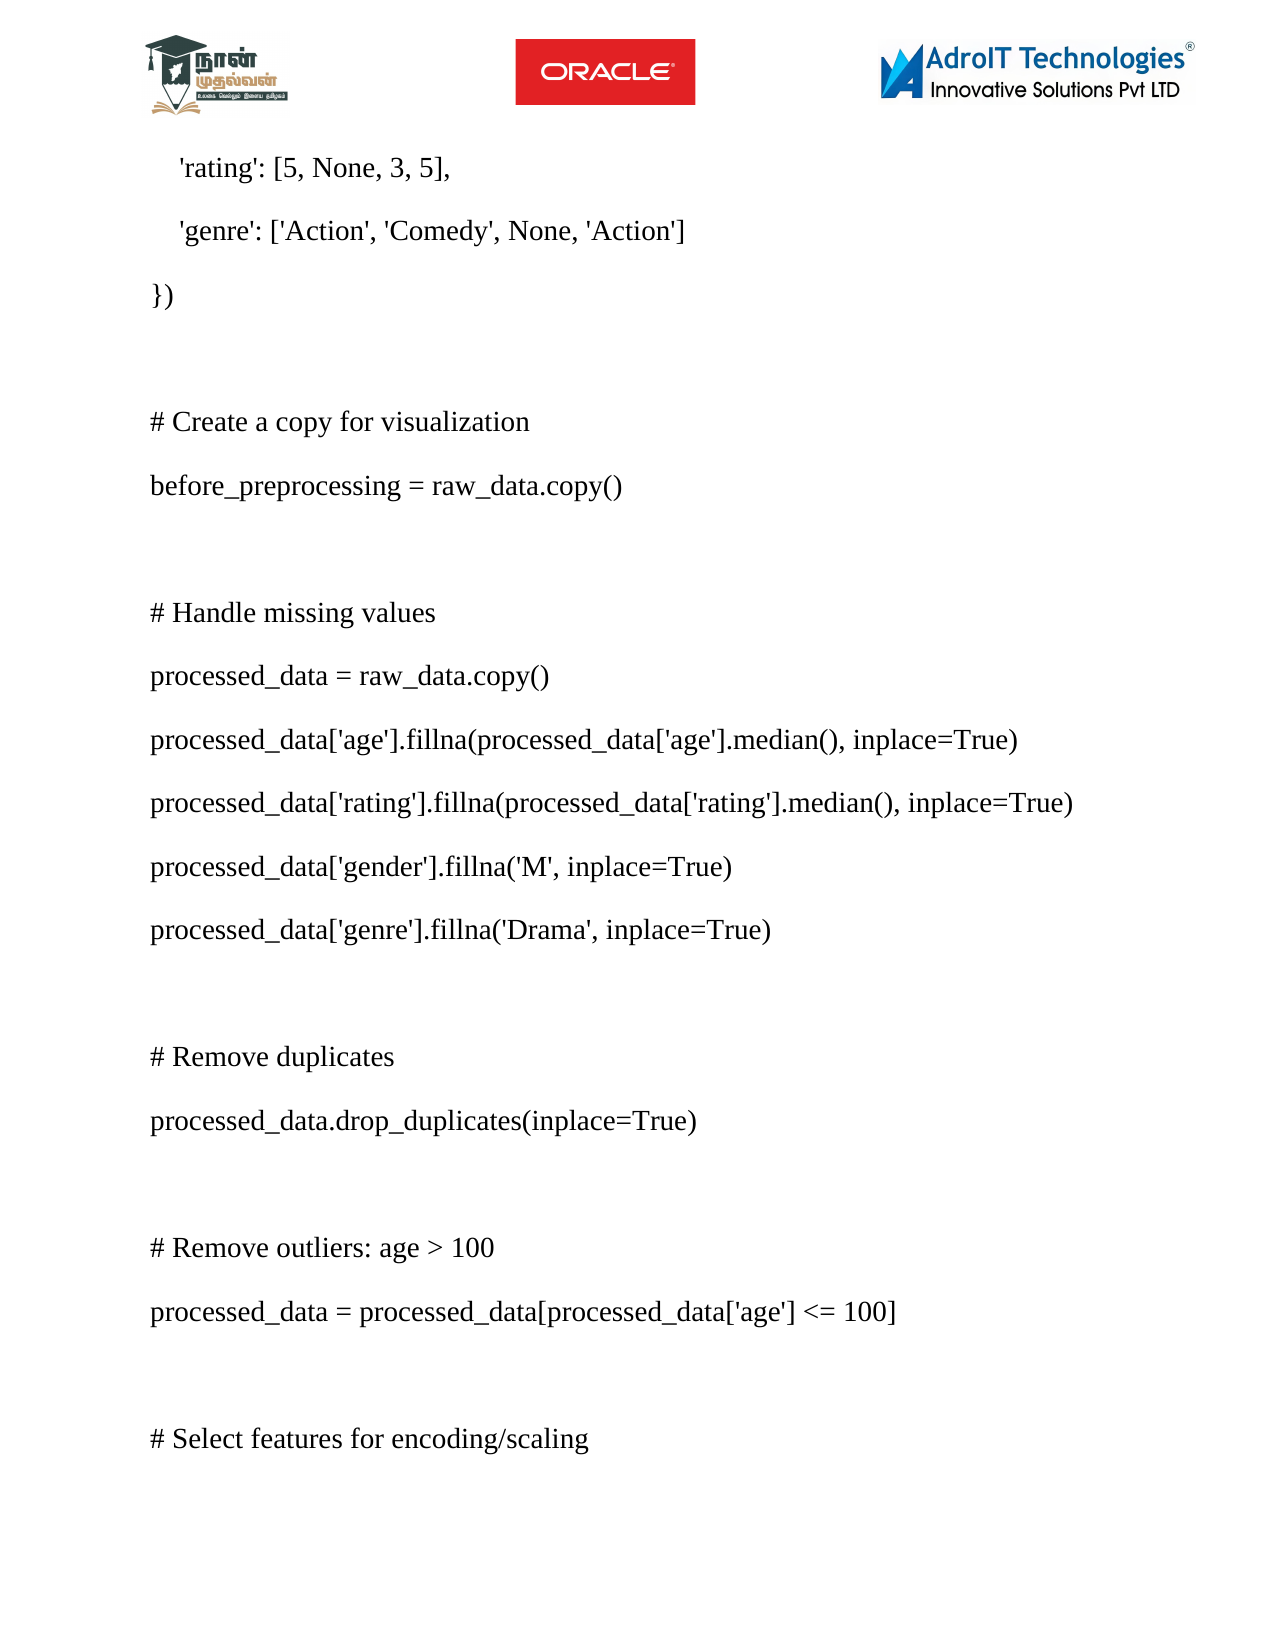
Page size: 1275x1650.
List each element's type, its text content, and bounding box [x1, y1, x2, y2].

text before_preprocessing = raw_data.copy() [150, 468, 1125, 501]
text processed_data['rating'].fillna(processed_data['rating'].median(), inplace=True) [150, 785, 1125, 819]
text # Remove outliers: age > 100 [150, 1230, 1125, 1264]
text # Create a copy for visualization [150, 404, 1125, 438]
picture [515, 39, 696, 105]
text 'genre': ['Action', 'Comedy', None, 'Action'] [150, 213, 1125, 247]
text # Remove duplicates [150, 1039, 1125, 1073]
text processed_data = processed_data[processed_data['age'] <= 100] [150, 1294, 1125, 1327]
text processed_data['age'].fillna(processed_data['age'].median(), inplace=True) [150, 722, 1125, 755]
text processed_data.drop_duplicates(inplace=True) [150, 1103, 1125, 1137]
picture [140, 31, 290, 118]
text # Handle missing values [150, 595, 1125, 628]
text processed_data = raw_data.copy() [150, 658, 1125, 692]
text # Select features for encoding/scaling [150, 1421, 1125, 1454]
text 'rating': [5, None, 3, 5], [150, 150, 1125, 183]
picture [878, 39, 1197, 105]
text processed_data['gender'].fillna('M', inplace=True) [150, 849, 1125, 882]
text processed_data['genre'].fillna('Drama', inplace=True) [150, 912, 1125, 946]
text }) [150, 277, 1125, 311]
